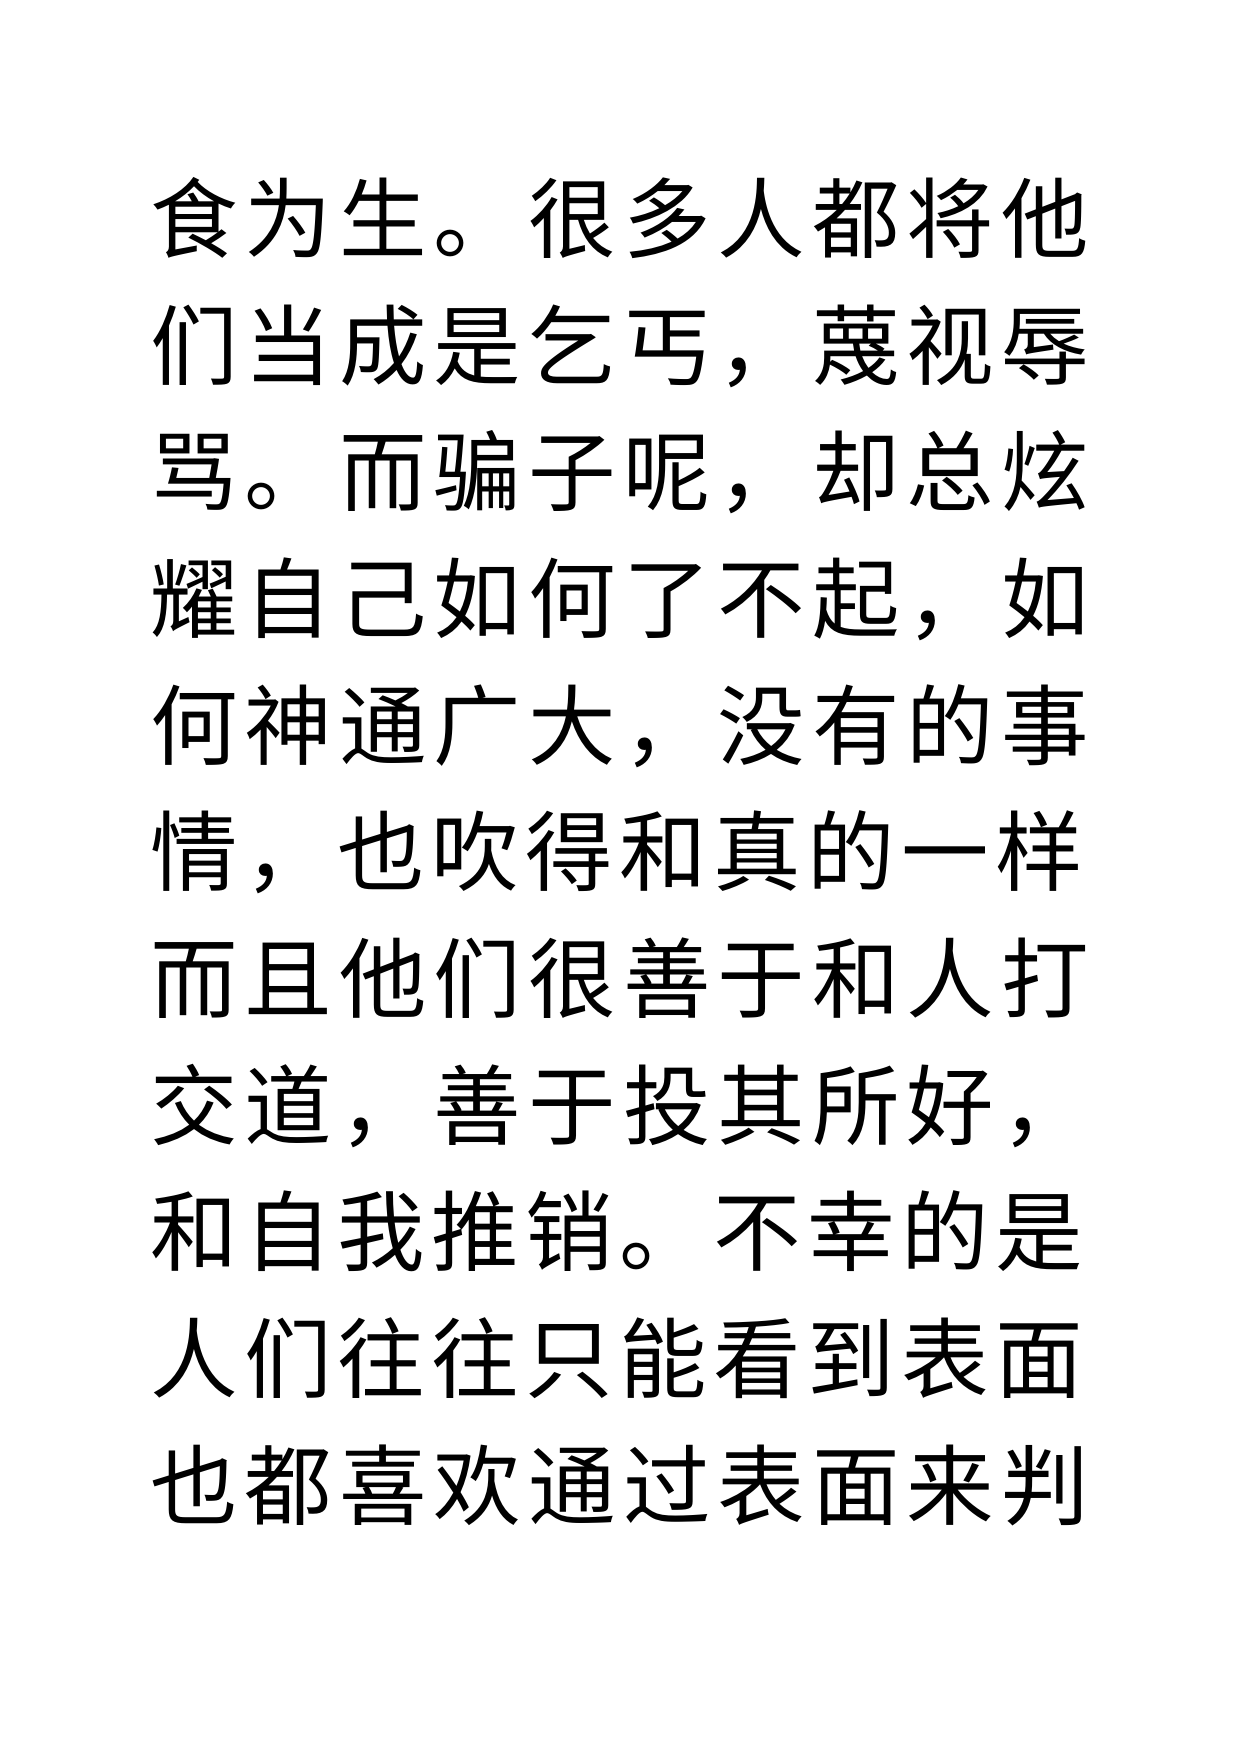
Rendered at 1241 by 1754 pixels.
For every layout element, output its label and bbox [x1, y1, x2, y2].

text [150, 150, 1090, 1543]
